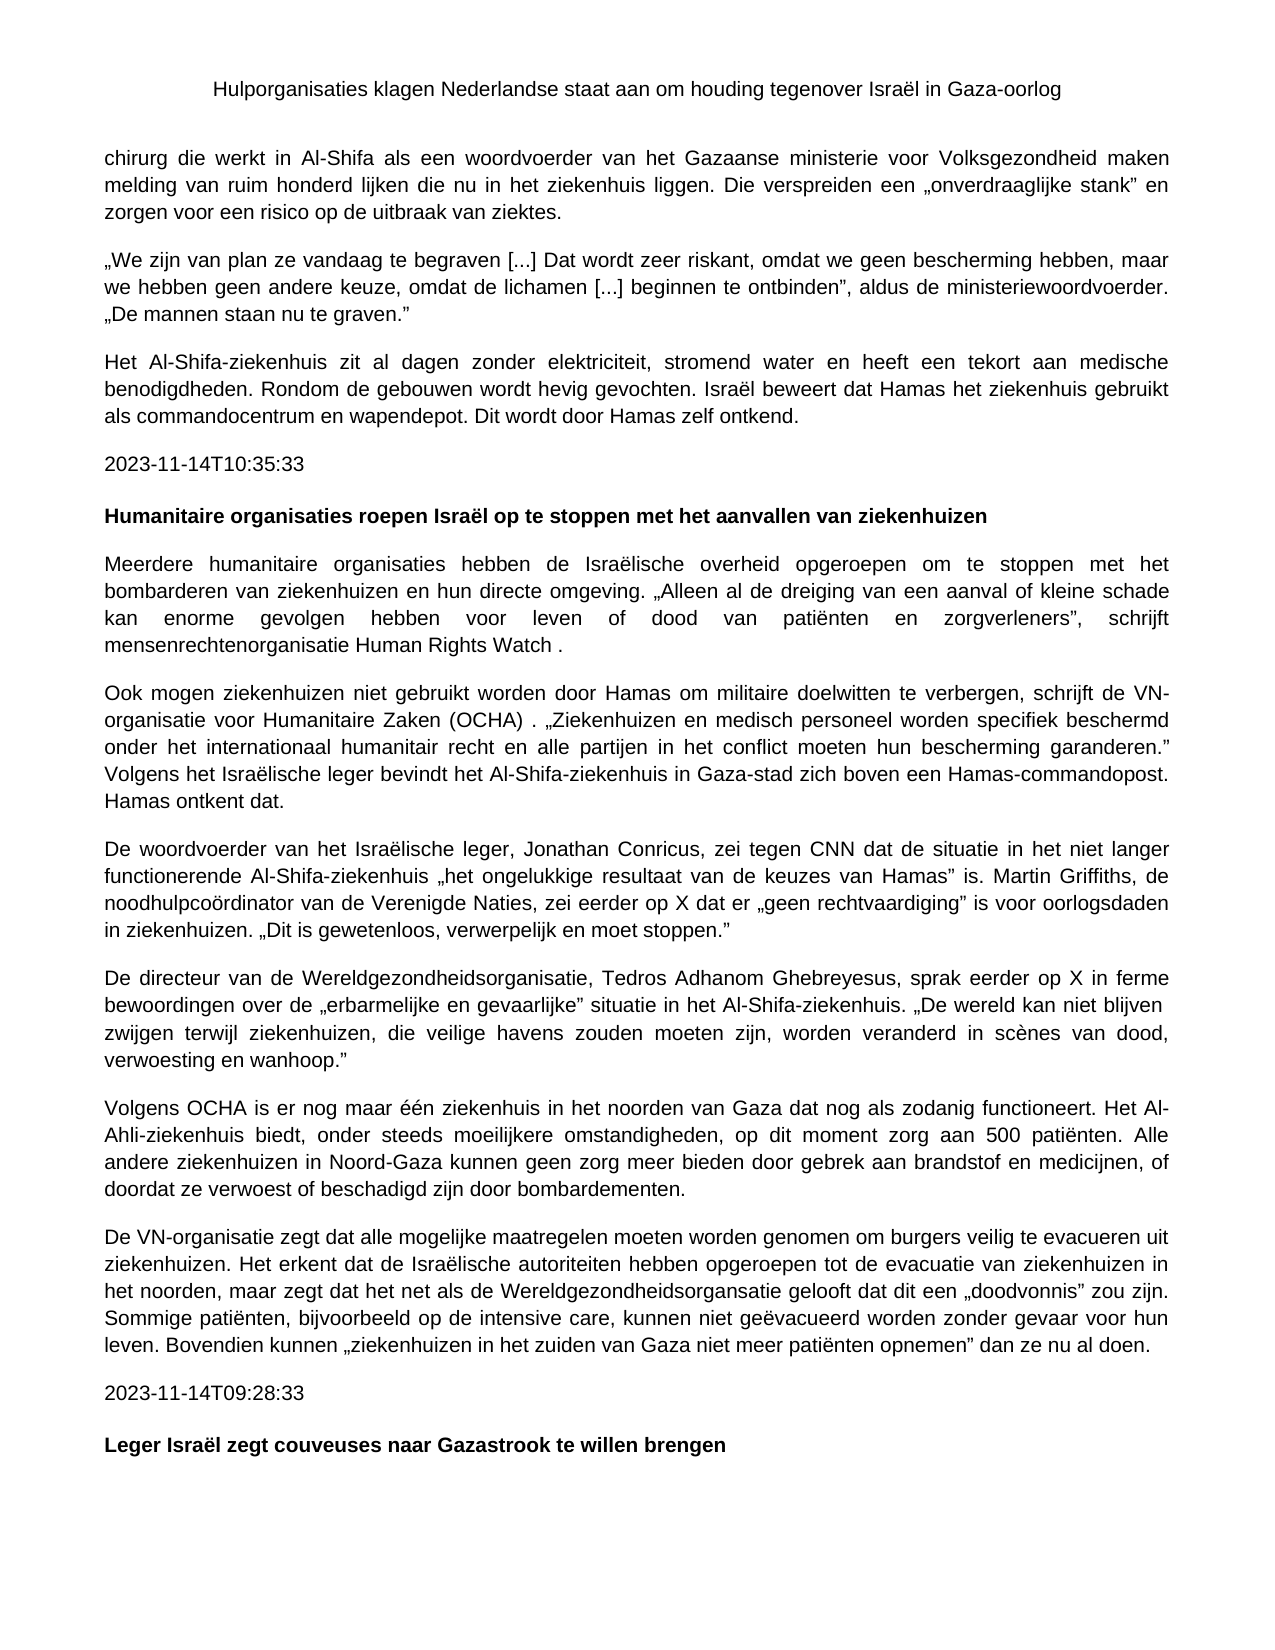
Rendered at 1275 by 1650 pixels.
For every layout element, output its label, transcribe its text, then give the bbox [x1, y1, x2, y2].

text De directeur van de Wereldgezondheidsorganisatie, Tedros Adhanom Ghebreyesus, sprak eerder op X in ferme bewoordingen over de „erbarmelijke en gevaarlijke” situatie in het Al-Shifa-ziekenhuis. „De wereld kan niet blijven ​​zwijgen terwijl ziekenhuizen, die veilige havens zouden moeten zijn, worden veranderd in scènes van dood, verwoesting en wanhoop.” [104, 963, 1171, 1071]
text Leger Israël zegt couveuses naar Gazastrook te willen brengen [104, 1430, 1171, 1457]
text Het Al-Shifa-ziekenhuis zit al dagen zonder elektriciteit, stromend water en heeft een tekort aan medische benodigdheden. Rondom de gebouwen wordt hevig gevochten. Israël beweert dat Hamas het ziekenhuis gebruikt als commandocentrum en wapendepot. Dit wordt door Hamas zelf ontkend. [104, 346, 1171, 428]
text De woordvoerder van het Israëlische leger, Jonathan Conricus, zei tegen CNN dat de situatie in het niet langer functionerende Al-Shifa-ziekenhuis „het ongelukkige resultaat van de keuzes van Hamas” is. Martin Griffiths, de noodhulpcoördinator van de Verenigde Naties, zei eerder op X dat er „geen rechtvaardiging” is voor oorlogsdaden in ziekenhuizen. „Dit is gewetenloos, verwerpelijk en moet stoppen.” [104, 834, 1171, 942]
text „We zijn van plan ze vandaag te begraven [...] Dat wordt zeer riskant, omdat we geen bescherming hebben, maar we hebben geen andere keuze, omdat de lichamen [...] beginnen te ontbinden”, aldus de ministeriewoordvoerder. „De mannen staan nu te graven.” [104, 244, 1171, 326]
text 2023-11-14T10:35:33 [104, 448, 1171, 476]
text Volgens OCHA is er nog maar één ziekenhuis in het noorden van Gaza dat nog als zodanig functioneert. Het Al-Ahli-ziekenhuis biedt, onder steeds moeilijkere omstandigheden, op dit moment zorg aan 500 patiënten. Alle andere ziekenhuizen in Noord-Gaza kunnen geen zorg meer bieden door gebrek aan brandstof en medicijnen, of doordat ze verwoest of beschadigd zijn door bombardementen. [104, 1092, 1171, 1201]
text Humanitaire organisaties roepen Israël op te stoppen met het aanvallen van ziekenhuizen [104, 501, 1171, 528]
text De VN-organisatie zegt dat alle mogelijke maatregelen moeten worden genomen om burgers veilig te evacueren uit ziekenhuizen. Het erkent dat de Israëlische autoriteiten hebben opgeroepen tot de evacuatie van ziekenhuizen in het noorden, maar zegt dat het net als de Wereldgezondheidsorgansatie gelooft dat dit een „doodvonnis” zou zijn. Sommige patiënten, bijvoorbeeld op de intensive care, kunnen niet geëvacueerd worden zonder gevaar voor hun leven. Bovendien kunnen „ziekenhuizen in het zuiden van Gaza niet meer patiënten opnemen” dan ze nu al doen. [104, 1221, 1171, 1357]
text 2023-11-14T09:28:33 [104, 1378, 1171, 1405]
text Meerdere humanitaire organisaties hebben de Israëlische overheid opgeroepen om te stoppen met het bombarderen van ziekenhuizen en hun directe omgeving. „Alleen al de dreiging van een aanval of kleine schade kan enorme gevolgen hebben voor leven of dood van patiënten en zorgverleners”, schrijft mensenrechtenorganisatie Human Rights Watch . [104, 548, 1171, 657]
text Ook mogen ziekenhuizen niet gebruikt worden door Hamas om militaire doelwitten te verbergen, schrijft de VN-organisatie voor Humanitaire Zaken (OCHA) . „Ziekenhuizen en medisch personeel worden specifiek beschermd onder het internationaal humanitair recht en alle partijen in het conflict moeten hun bescherming garanderen.” Volgens het Israëlische leger bevindt het Al-Shifa-ziekenhuis in Gaza-stad zich boven een Hamas-commandopost. Hamas ontkent dat. [104, 678, 1171, 813]
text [104, 142, 1171, 223]
